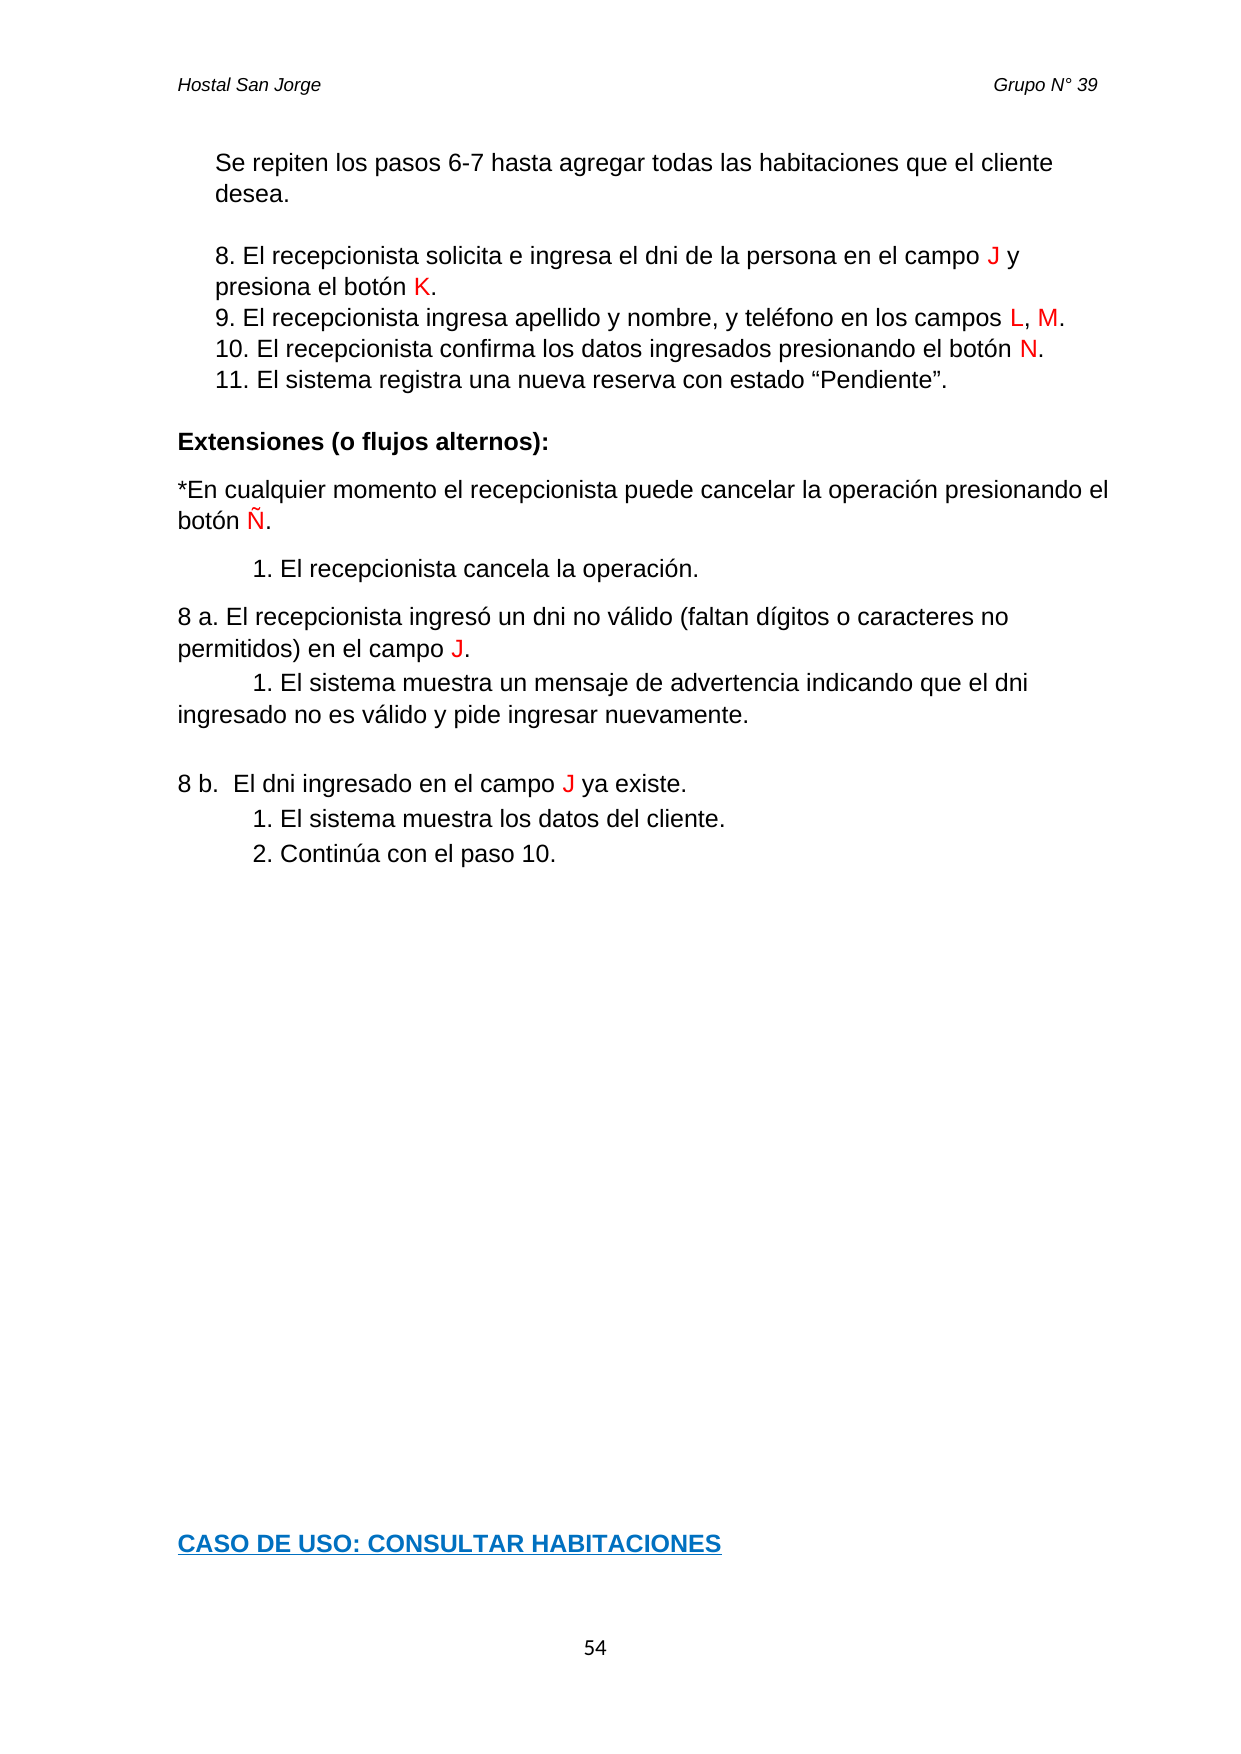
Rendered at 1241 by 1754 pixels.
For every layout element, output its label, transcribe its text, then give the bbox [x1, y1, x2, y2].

text 8 a. El recepcionista ingresó un dni no válido (faltan dígitos o caracteres no permitidos) en el campo J. [177, 601, 1122, 663]
text Se repiten los pasos 6-7 hasta agregar todas las habitaciones que el cliente desea. [215, 148, 1122, 208]
text 10. El recepcionista confirma los datos ingresados presionando el botón N. [215, 334, 1122, 363]
text 8. El recepcionista solicita e ingresa el dni de la persona en el campo J y presiona el botón K. [215, 241, 1122, 301]
text Extensiones (o flujos alternos): [177, 427, 1122, 456]
text CASO DE USO: CONSULTAR HABITACIONES [177, 1529, 1122, 1558]
text 9. El recepcionista ingresa apellido y nombre, y teléfono en los campos L, M. [215, 303, 1122, 332]
text 8 b. El dni ingresado en el campo J ya existe. [177, 769, 1122, 797]
text *En cualquier momento el recepcionista puede cancelar la operación presionando el botón Ñ. [177, 475, 1122, 535]
text 1. El sistema muestra un mensaje de advertencia indicando que el dni ingresado no es válido y pide ingresar nuevamente. [177, 667, 1122, 729]
text 1. El recepcionista cancela la operación. [177, 554, 1122, 582]
text 2. Continúa con el paso 10. [177, 839, 1122, 868]
text 11. El sistema registra una nueva reserva con estado “Pendiente”. [215, 365, 1122, 394]
text 1. El sistema muestra los datos del cliente. [177, 804, 1122, 832]
